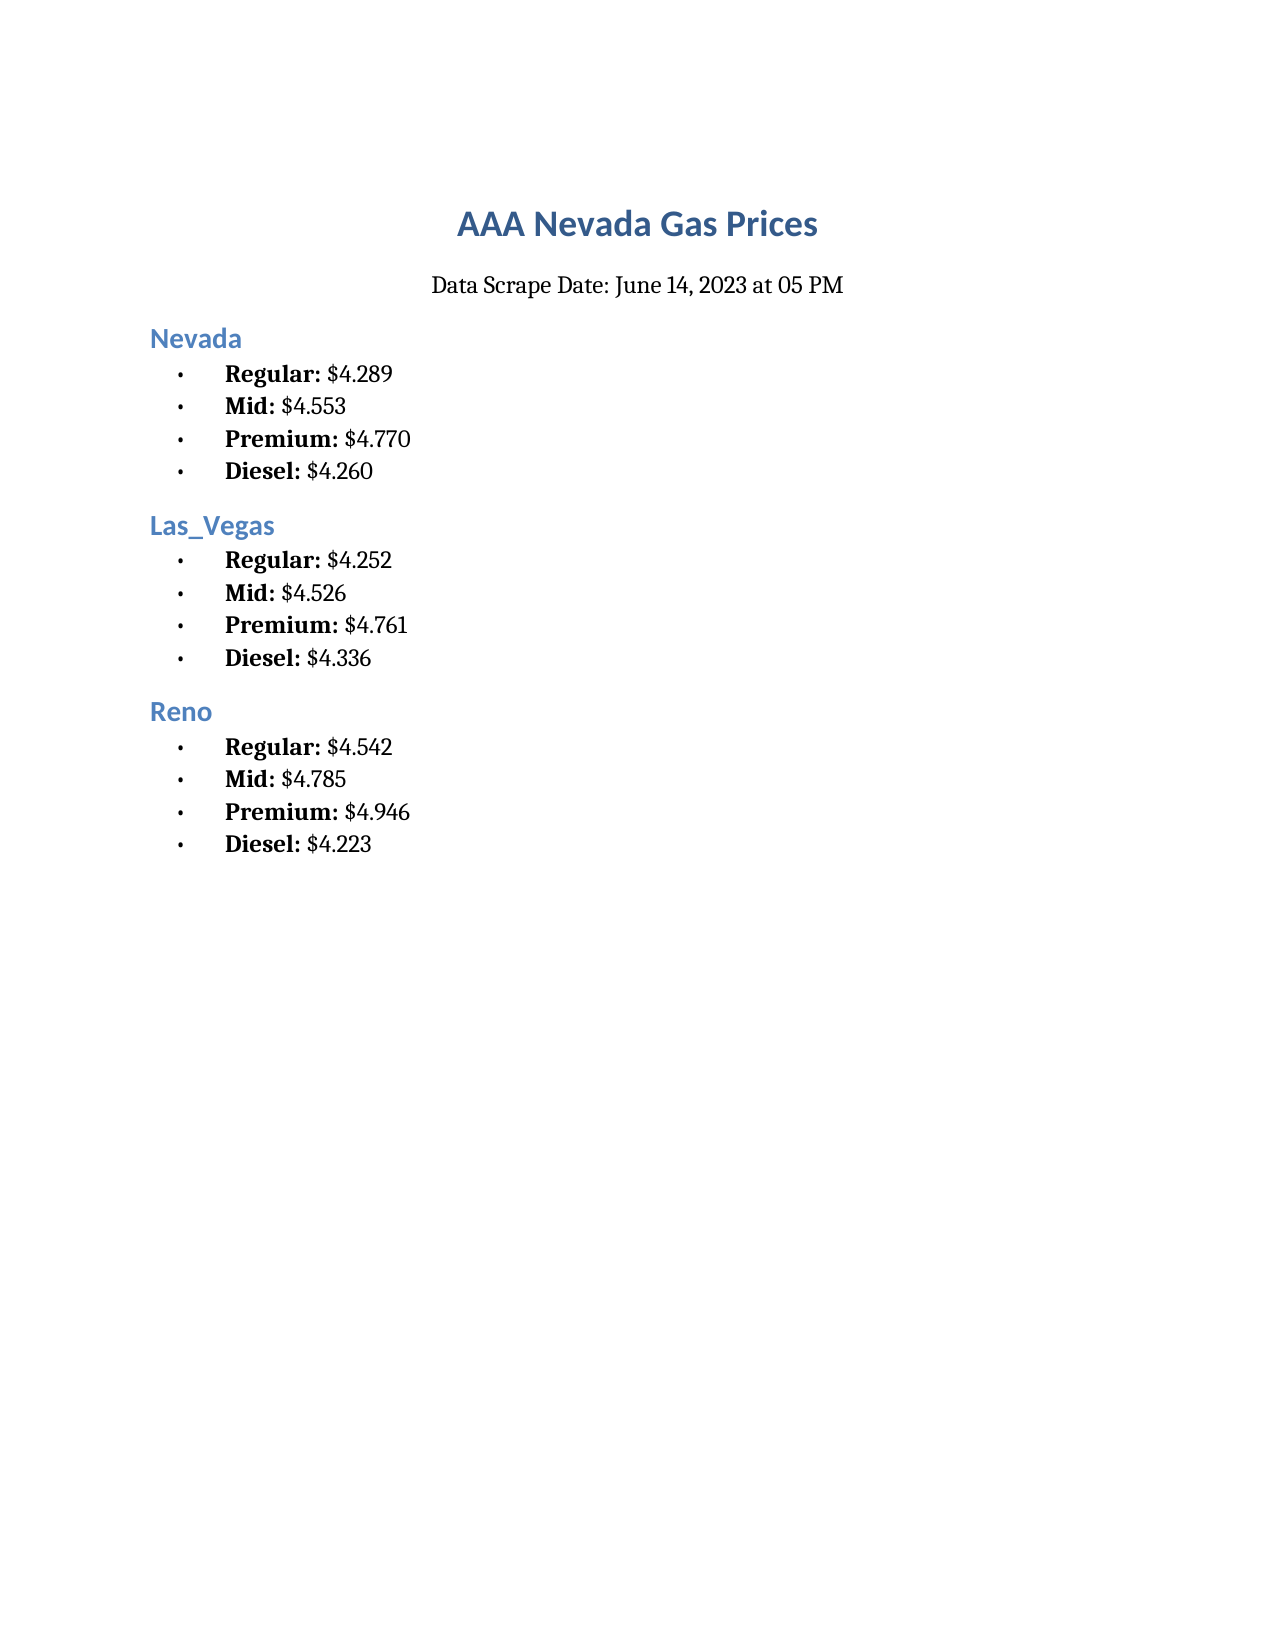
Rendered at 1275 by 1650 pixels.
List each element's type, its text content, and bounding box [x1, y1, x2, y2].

list Premium: $4.770 [175, 425, 1125, 453]
list Mid: $4.553 [175, 392, 1125, 421]
list Regular: $4.542 [175, 733, 1125, 761]
list Premium: $4.946 [175, 798, 1125, 826]
subtitle Reno [150, 693, 1125, 729]
list Diesel: $4.260 [175, 457, 1125, 486]
text Data Scrape Date: June 14, 2023 at 05 PM [150, 271, 1125, 299]
list Diesel: $4.336 [175, 644, 1125, 672]
list Regular: $4.289 [175, 360, 1125, 388]
subtitle Las_Vegas [150, 507, 1125, 542]
list Regular: $4.252 [175, 546, 1125, 575]
list Mid: $4.526 [175, 579, 1125, 607]
title AAA Nevada Gas Prices [150, 200, 1125, 246]
list Mid: $4.785 [175, 765, 1125, 794]
list Diesel: $4.223 [175, 830, 1125, 859]
subtitle Nevada [150, 320, 1125, 356]
list Premium: $4.761 [175, 611, 1125, 640]
